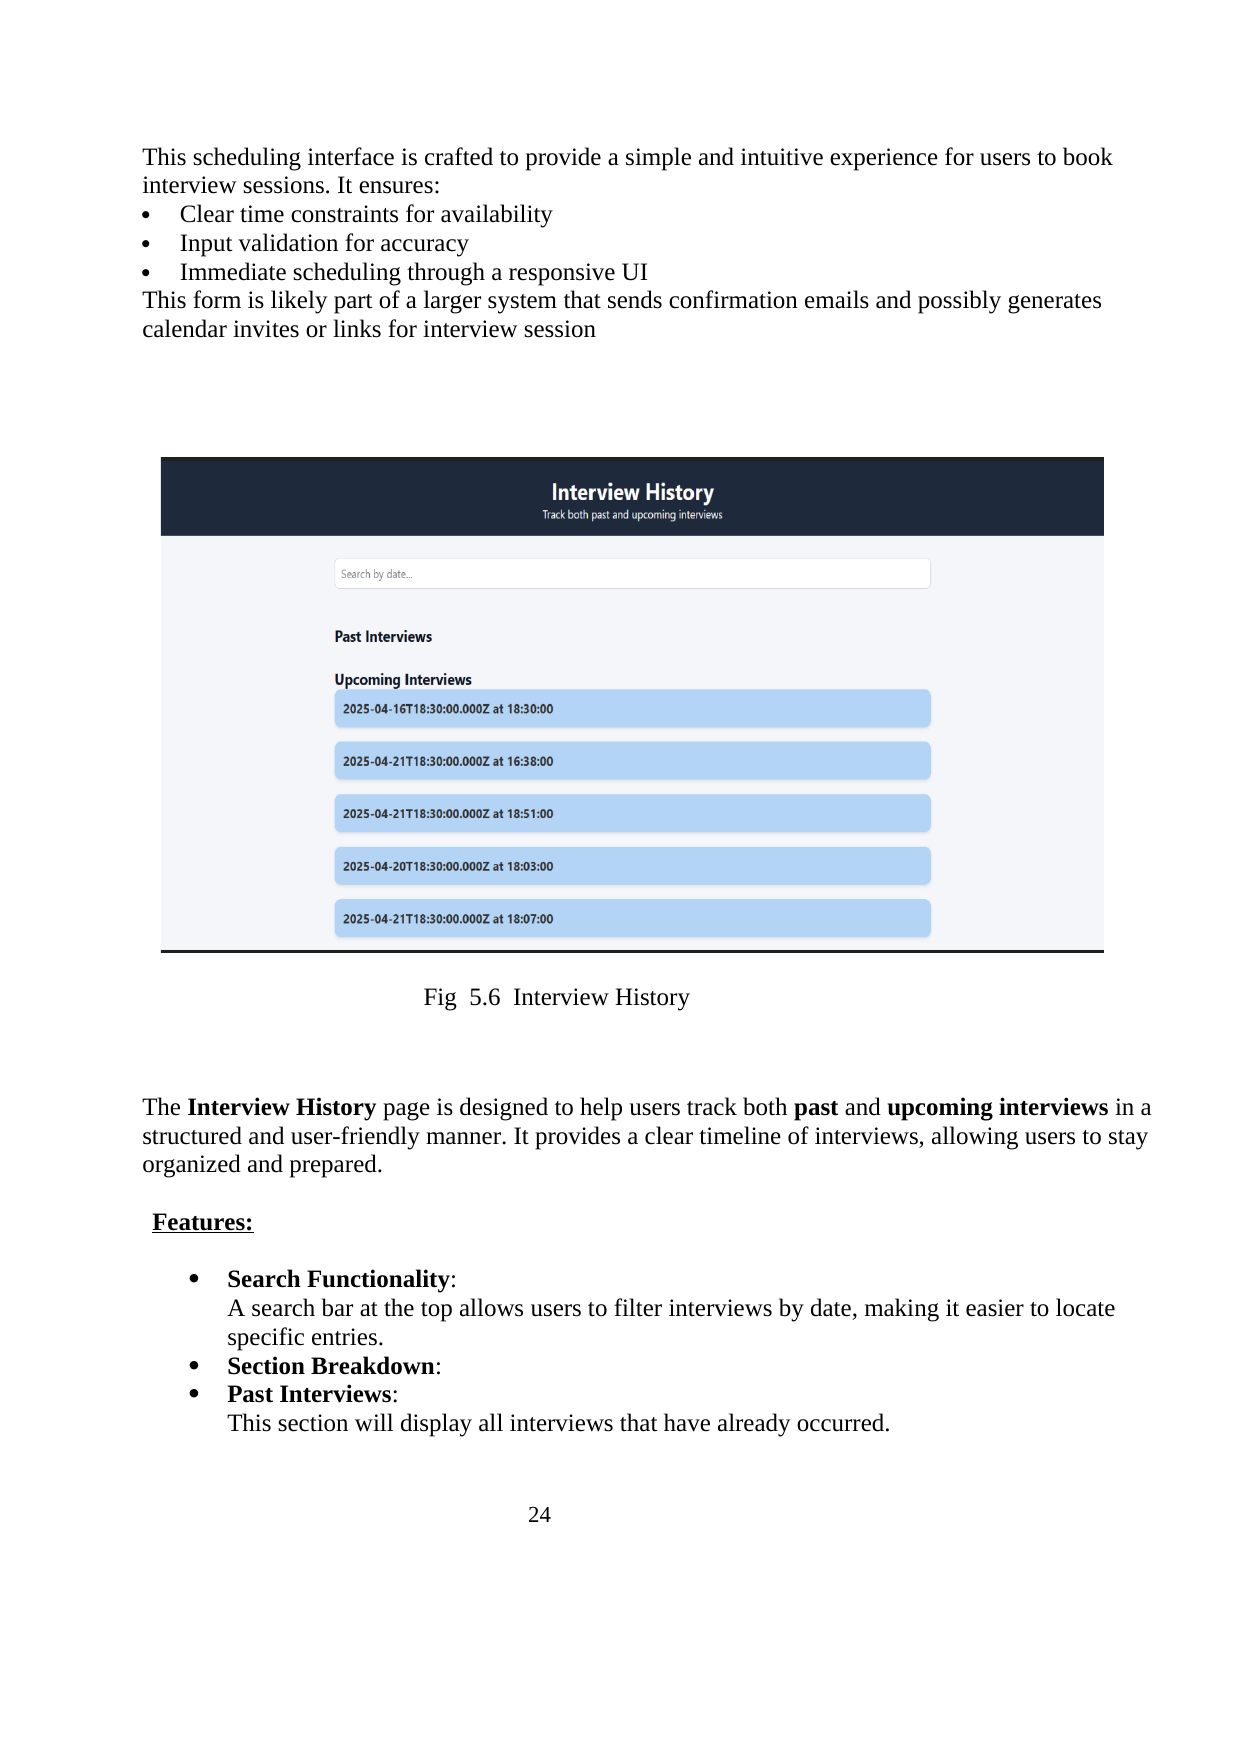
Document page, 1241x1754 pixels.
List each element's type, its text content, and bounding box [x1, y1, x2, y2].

text This form is likely part of a larger system that sends confirmation emails and possibly generates calendar invites or links for interview session [142, 285, 1166, 343]
text Features: [29, 1207, 1166, 1236]
text Fig 5.6 Interview History [142, 982, 1166, 1011]
text This scheduling interface is crafted to provide a simple and intuitive experience for users to book interview sessions. It ensures: [142, 142, 1166, 199]
list Past Interviews: This section will display all interviews that have already occurred. [189, 1379, 1166, 1437]
list Clear time constraints for availability [142, 199, 1166, 228]
list Input validation for accuracy [142, 228, 1166, 257]
picture [160, 457, 1104, 953]
list Section Breakdown: [189, 1351, 1166, 1379]
list Search Functionality: A search bar at the top allows users to filter interviews by date, making it easier to locate specific entries. [189, 1264, 1166, 1351]
list Immediate scheduling through a responsive UI [142, 257, 1166, 285]
text The Interview History page is designed to help users track both past and upcoming interviews in a structured and user-friendly manner. It provides a clear timeline of interviews, allowing users to stay organized and prepared. [142, 1092, 1166, 1178]
